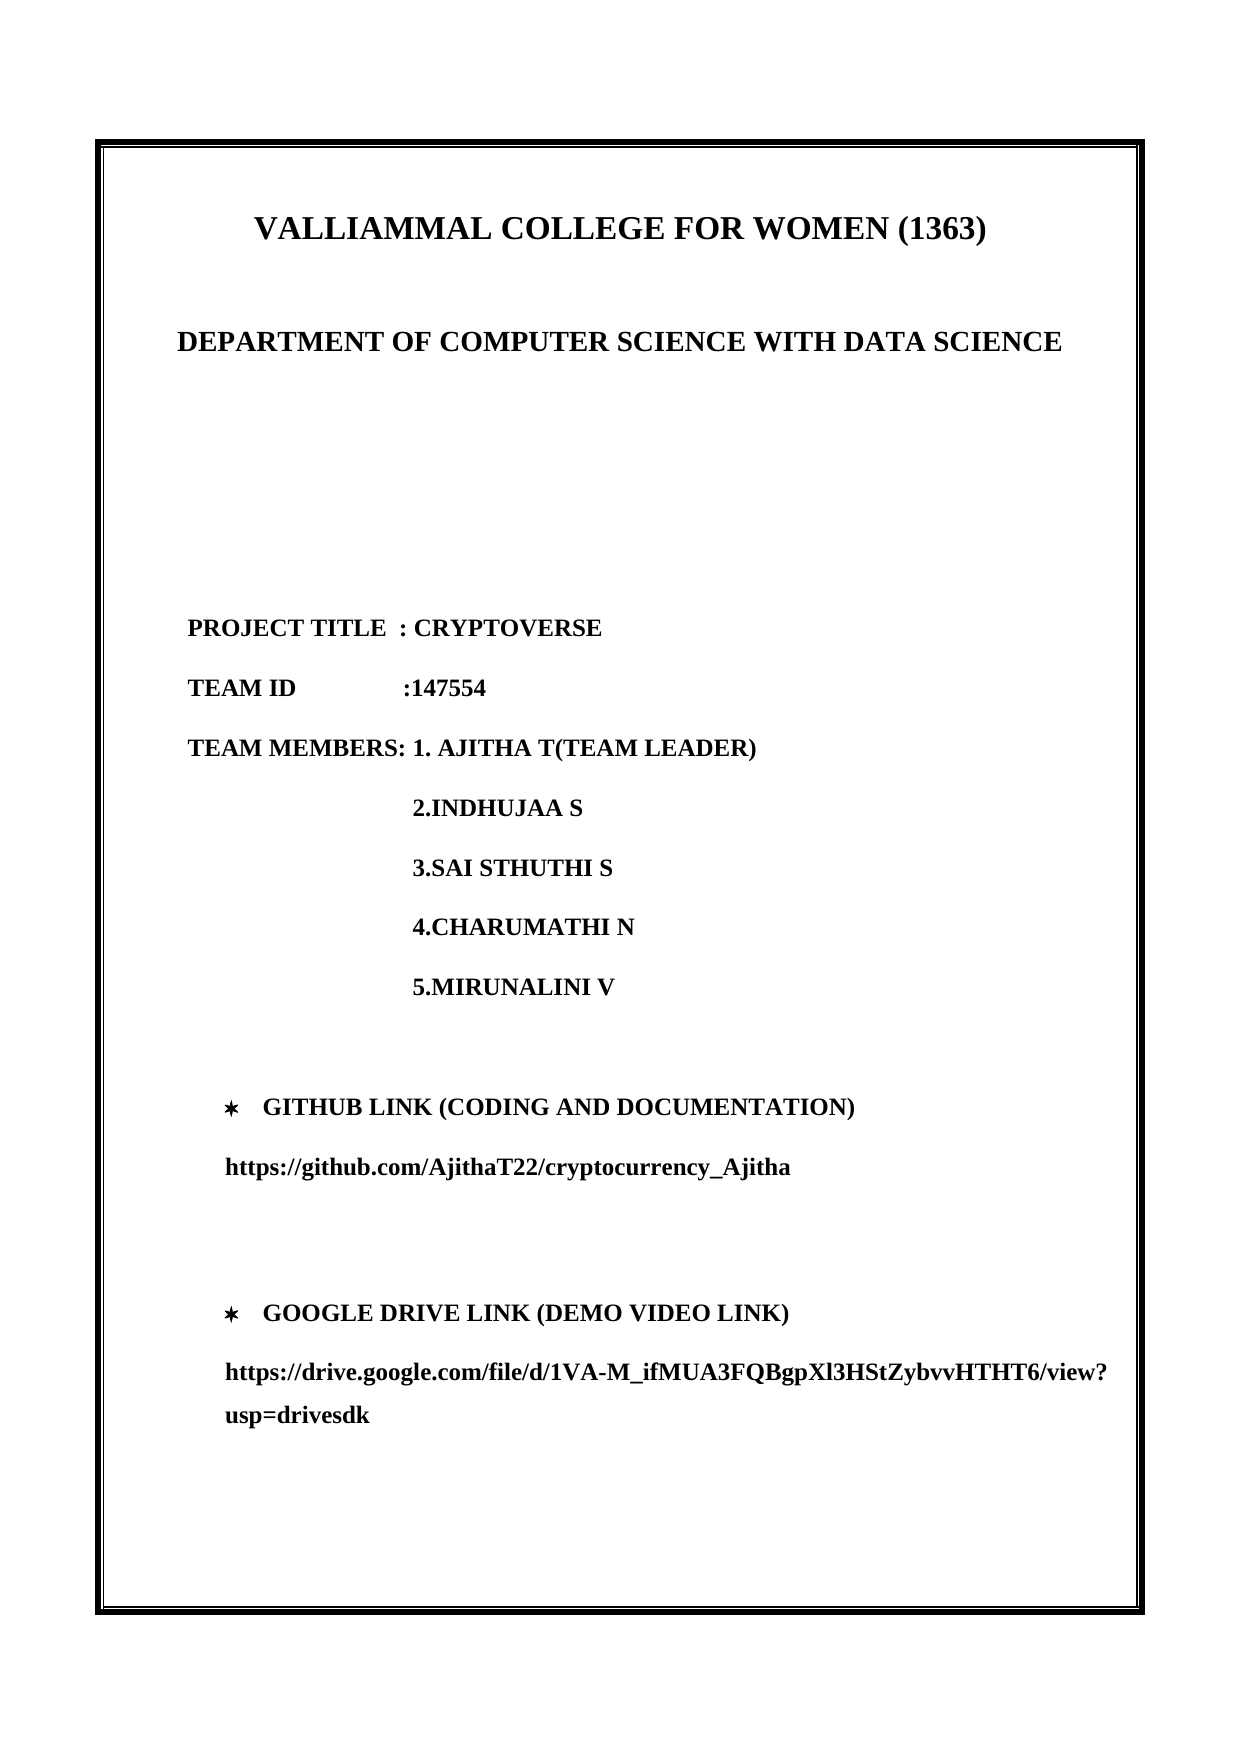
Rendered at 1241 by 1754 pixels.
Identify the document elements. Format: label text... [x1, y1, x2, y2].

text https://drive.google.com/file/d/1VA-M_ifMUA3FQBgpXl3HStZybvvHTHT6/view?usp=drivesdk [225, 1357, 1128, 1429]
text 2.INDHUJAA S [112, 793, 1128, 822]
text TEAM ID :147554 [112, 673, 1128, 702]
text 5.MIRUNALINI V [112, 972, 1128, 1001]
text PROJECT TITLE : CRYPTOVERSE [112, 613, 1128, 642]
text 4.CHARUMATHI N [112, 912, 1128, 941]
text VALLIAMMAL COLLEGE FOR WOMEN (1363) [112, 208, 1128, 246]
text TEAM MEMBERS: 1. AJITHA T(TEAM LEADER) [112, 733, 1128, 762]
list GOOGLE DRIVE LINK (DEMO VIDEO LINK) [225, 1298, 1128, 1326]
text DEPARTMENT OF COMPUTER SCIENCE WITH DATA SCIENCE [112, 324, 1128, 358]
text https://github.com/AjithaT22/cryptocurrency_Ajitha [225, 1152, 1128, 1180]
text 3.SAI STHUTHI S [112, 853, 1128, 881]
list GITHUB LINK (CODING AND DOCUMENTATION) [225, 1092, 1128, 1121]
